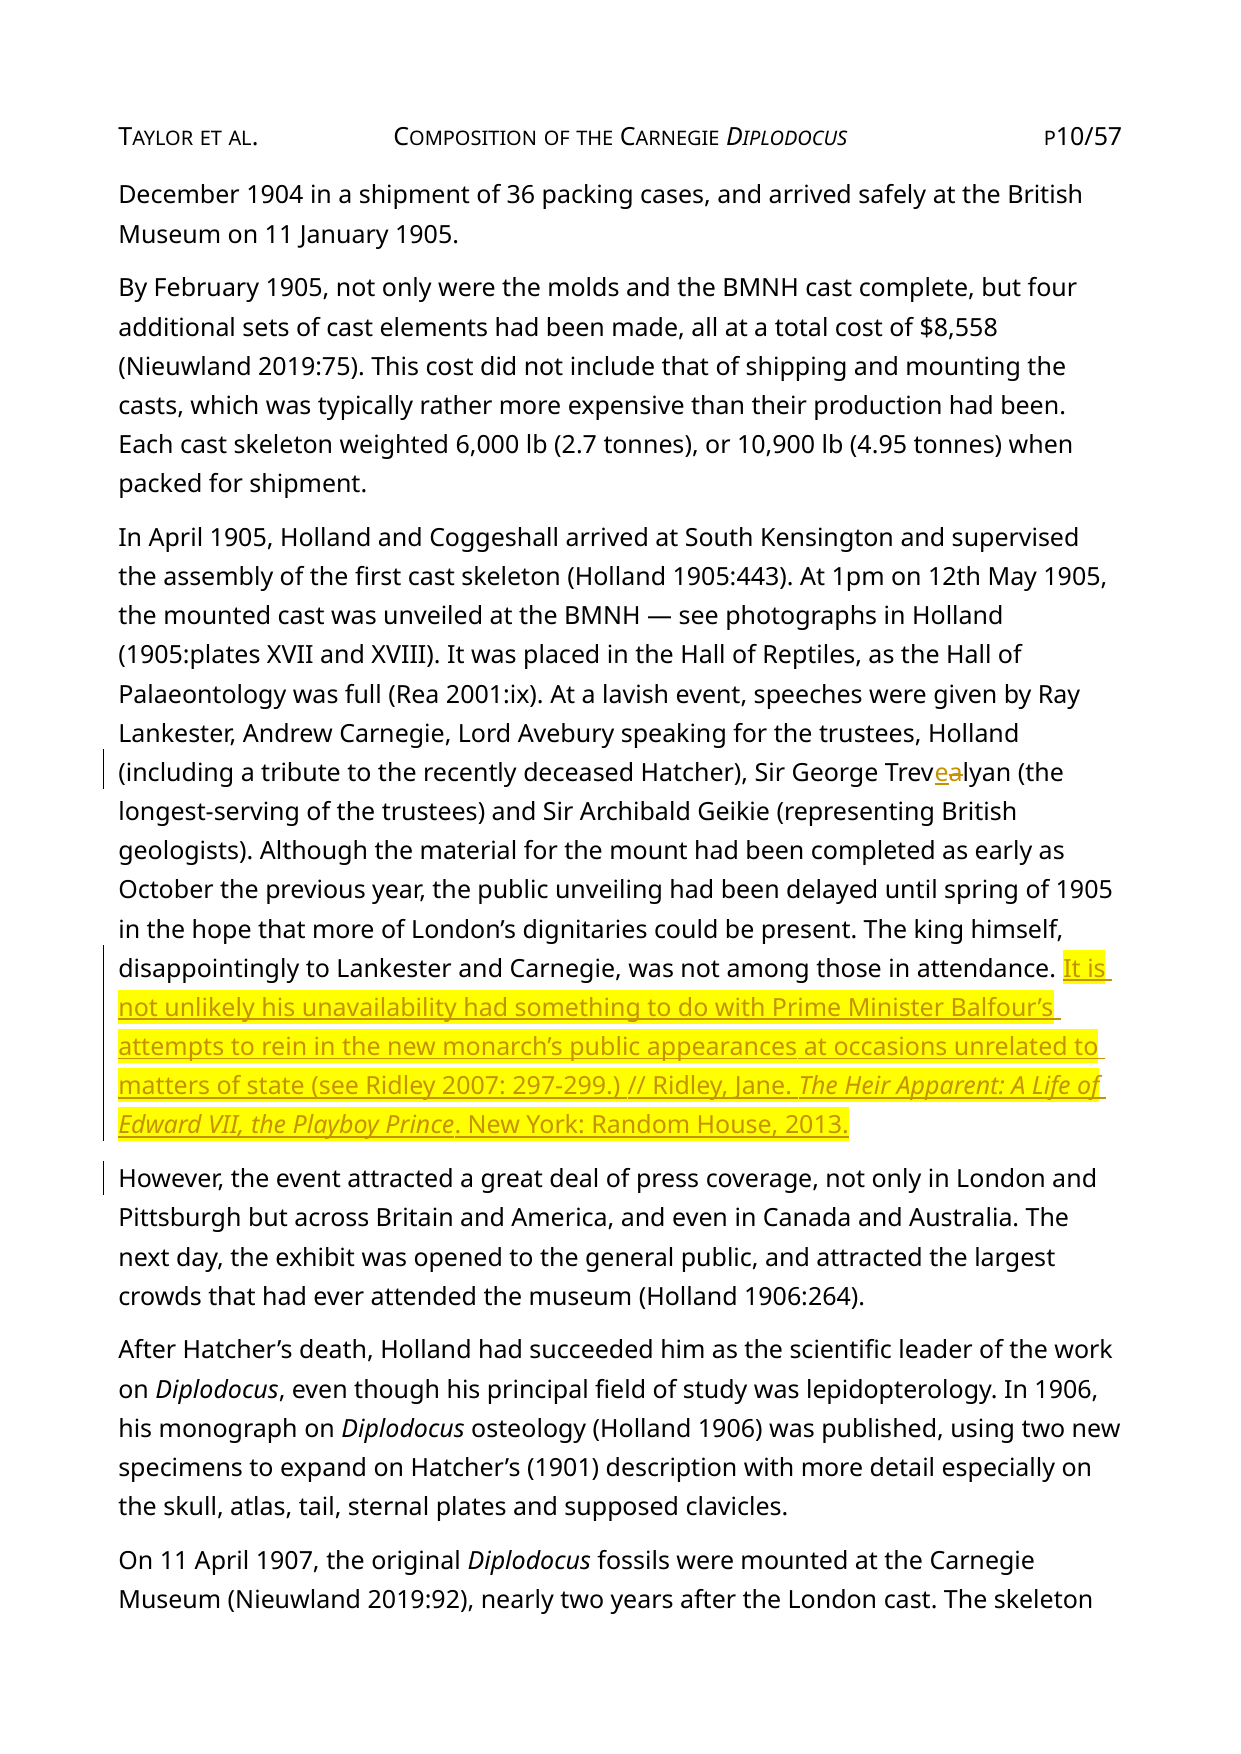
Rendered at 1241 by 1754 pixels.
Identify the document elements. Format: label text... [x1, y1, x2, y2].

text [118, 177, 1122, 250]
text By February 1905, not only were the molds and the BMNH cast complete, but four additional sets of cast elements had been made, all at a total cost of $8,558 (Nieuwland 2019:75). This cost did not include that of shipping and mounting the casts, which was typically rather more expensive than their production had been. Each cast skeleton weighted 6,000 lb (2.7 tonnes), or 10,900 lb (4.95 tonnes) when packed for shipment. [118, 270, 1122, 500]
text After Hatcher’s death, Holland had succeeded him as the scientific leader of the work on Diplodocus, even though his principal field of study was lepidopterology. In 1906, his monograph on Diplodocus osteology (Holland 1906) was published, using two new specimens to expand on Hatcher’s (1901) description with more detail especially on the skull, atlas, tail, sternal plates and supposed clavicles. [118, 1332, 1122, 1523]
text However, the event attracted a great deal of press coverage, not only in London and Pittsburgh but across Britain and America, and even in Canada and Australia. The next day, the exhibit was opened to the general public, and attracted the largest crowds that had ever attended the museum (Holland 1906:264). [118, 1161, 1122, 1312]
text In April 1905, Holland and Coggeshall arrived at South Kensington and supervised the assembly of the first cast skeleton (Holland 1905:443). At 1pm on 12th May 1905, the mounted cast was unveiled at the BMNH — see photographs in Holland (1905:plates XVII and XVIII). It was placed in the Hall of Reptiles, as the Hall of Palaeontology was full (Rea 2001:ix). At a lavish event, speeches were given by Ray Lankester, Andrew Carnegie, Lord Avebury speaking for the trustees, Holland (including a tribute to the recently deceased Hatcher), Sir George Trevlyan (the longest-serving of the trustees) and Sir Archibald Geikie (representing British geologists). Although the material for the mount had been completed as early as October the previous year, the public unveiling had been delayed until spring of 1905 in the hope that more of London’s dignitaries could be present. The king himself, disappointingly to Lankester and Carnegie, was not among those in attendance. [118, 519, 1122, 1141]
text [118, 1542, 1122, 1616]
